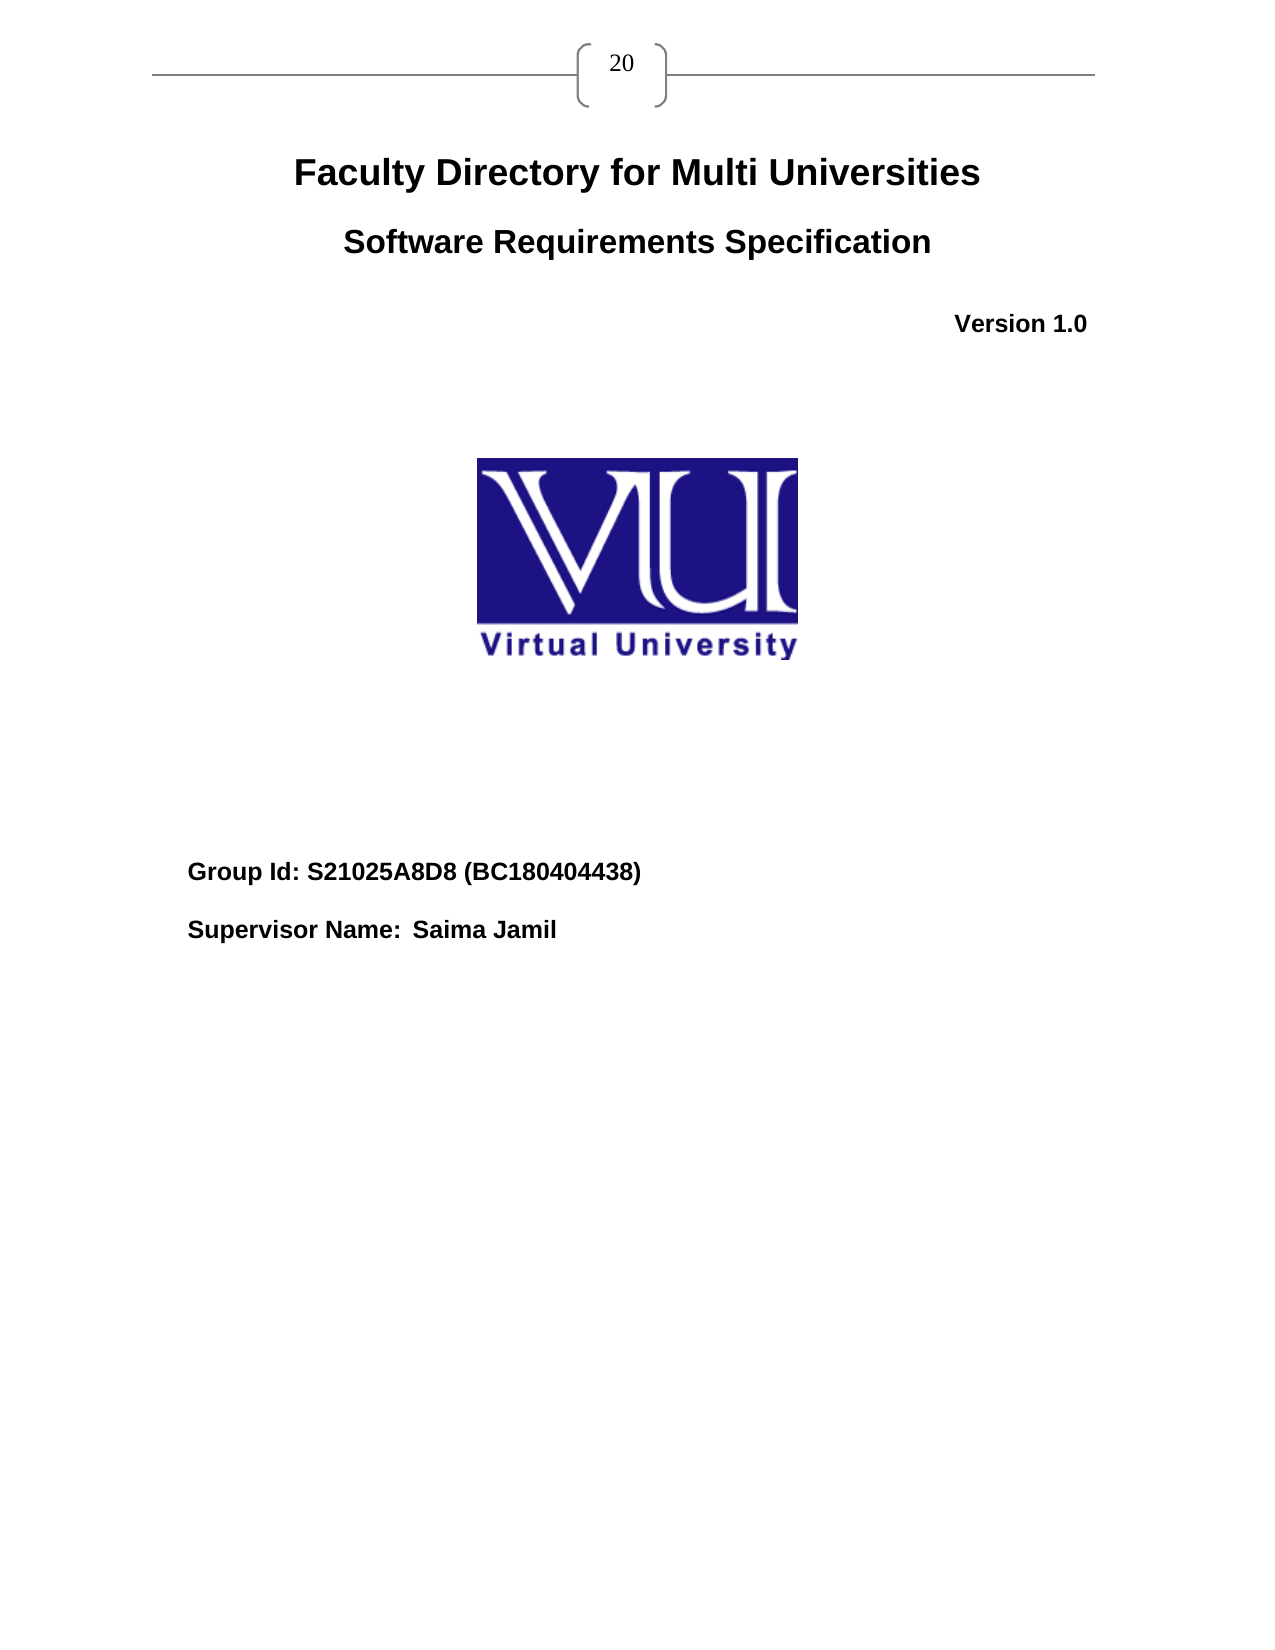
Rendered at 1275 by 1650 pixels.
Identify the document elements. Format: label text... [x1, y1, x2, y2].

title Version 1.0 [187, 309, 1087, 338]
text Group Id: S21025A8D8 (BC180404438) [187, 857, 1087, 885]
title Faculty Directory for Multi Universities [187, 150, 1087, 193]
text Supervisor Name: Saima Jamil [187, 914, 1087, 943]
picture [477, 458, 798, 660]
text Software Requirements Specification [187, 222, 1087, 261]
